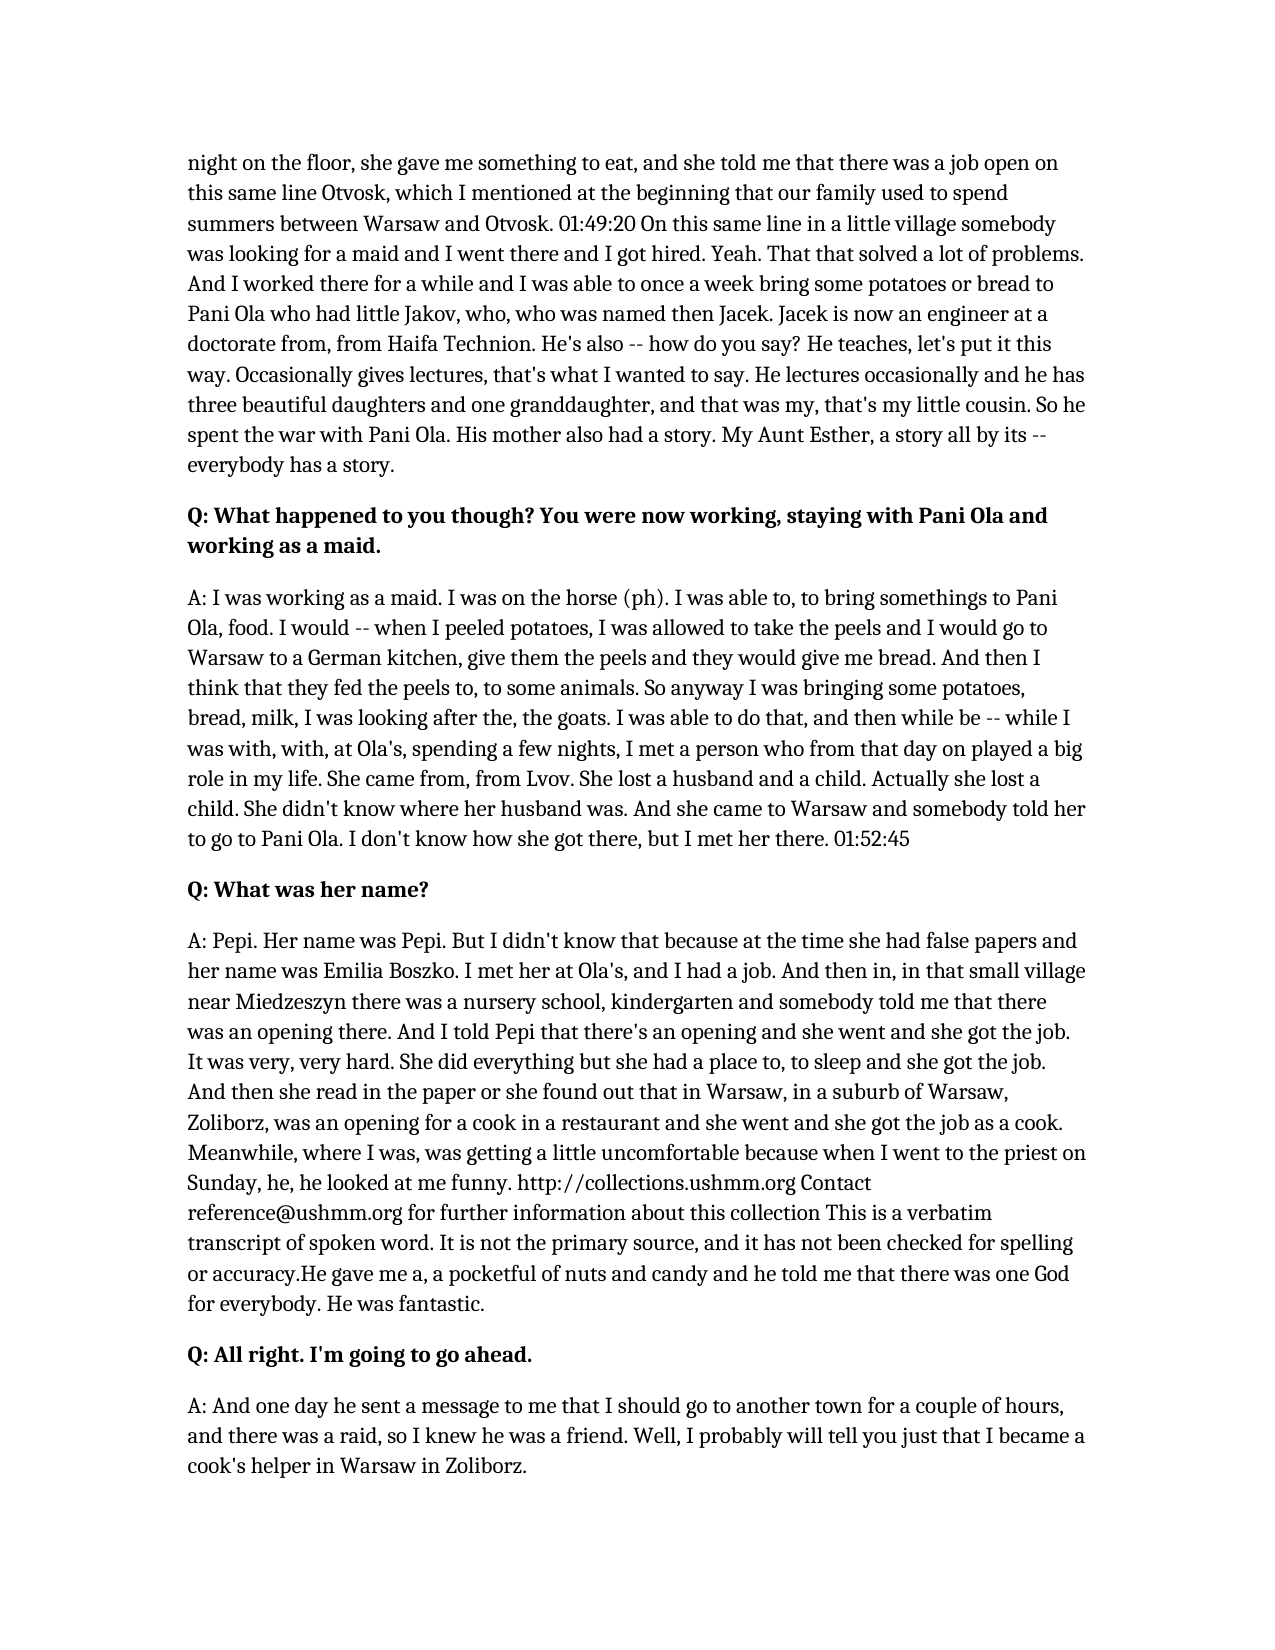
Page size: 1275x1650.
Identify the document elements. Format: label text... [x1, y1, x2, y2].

text A: And one day he sent a message to me that I should go to another town for a couple of hours, and there was a raid, so I knew he was a friend. Well, I probably will tell you just that I became a cook's helper in Warsaw in Zoliborz. [187, 1393, 1087, 1479]
text A: I was working as a maid. I was on the horse (ph). I was able to, to bring somethings to Pani Ola, food. I would -- when I peeled potatoes, I was allowed to take the peels and I would go to Warsaw to a German kitchen, give them the peels and they would give me bread. And then I think that they fed the peels to, to some animals. So anyway I was bringing some potatoes, bread, milk, I was looking after the, the goats. I was able to do that, and then while be -- while I was with, with, at Ola's, spending a few nights, I met a person who from that day on played a big role in my life. She came from, from Lvov. She lost a husband and a child. Actually she lost a child. She didn't know where her husband was. And she came to Warsaw and somebody told her to go to Pani Ola. I don't know how she got there, but I met her there. 01:52:45 [187, 584, 1087, 852]
text Q: What happened to you though? You were now working, staying with Pani Ola and working as a maid. [187, 503, 1087, 560]
text Q: All right. I'm going to go ahead. [187, 1342, 1087, 1368]
text Q: What was her name? [187, 877, 1087, 903]
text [187, 150, 1087, 478]
text A: Pepi. Her name was Pepi. But I didn't know that because at the time she had false papers and her name was Emilia Boszko. I met her at Ola's, and I had a job. And then in, in that small village near Miedzeszyn there was a nursery school, kindergarten and somebody told me that there was an opening there. And I told Pepi that there's an opening and she went and she got the job. It was very, very hard. She did everything but she had a place to, to sleep and she got the job. And then she read in the paper or she found out that in Warsaw, in a suburb of Warsaw, Zoliborz, was an opening for a cook in a restaurant and she went and she got the job as a cook. Meanwhile, where I was, was getting a little uncomfortable because when I went to the priest on Sunday, he, he looked at me funny. http://collections.ushmm.org Contact reference@ushmm.org for further information about this collection This is a verbatim transcript of spoken word. It is not the primary source, and it has not been checked for spelling or accuracy.He gave me a, a pocketful of nuts and candy and he told me that there was one God for everybody. He was fantastic. [187, 928, 1087, 1317]
